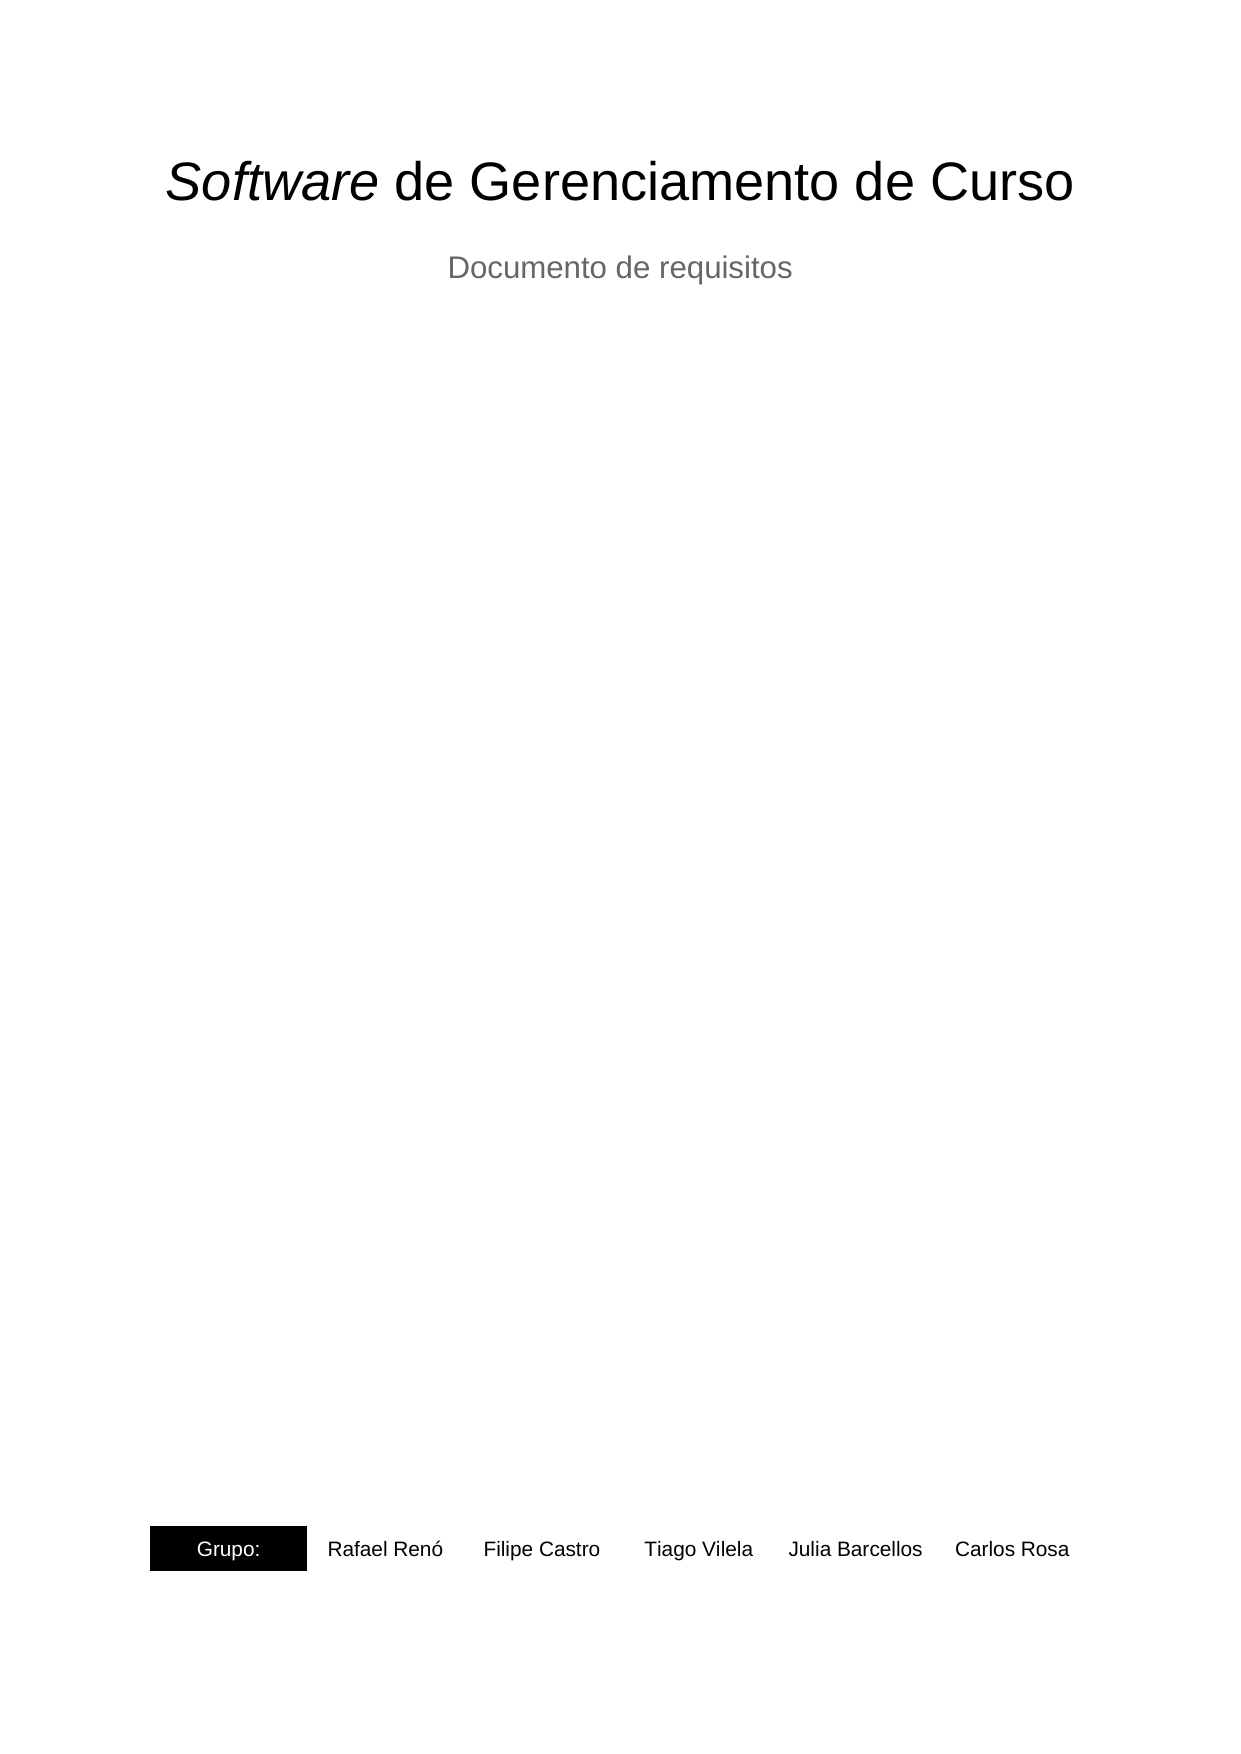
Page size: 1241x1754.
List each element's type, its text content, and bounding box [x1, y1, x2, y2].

table_header Rafael Renó [307, 1526, 463, 1571]
table_header Filipe Castro [464, 1526, 620, 1571]
title Software de Gerenciamento de Curso [150, 150, 1090, 212]
table_header Julia Barcellos [777, 1526, 934, 1571]
table_header Grupo: [150, 1526, 307, 1571]
subtitle Documento de requisitos [150, 249, 1090, 285]
table_header Carlos Rosa [934, 1526, 1091, 1571]
table_header Tiago Vilela [620, 1526, 777, 1571]
